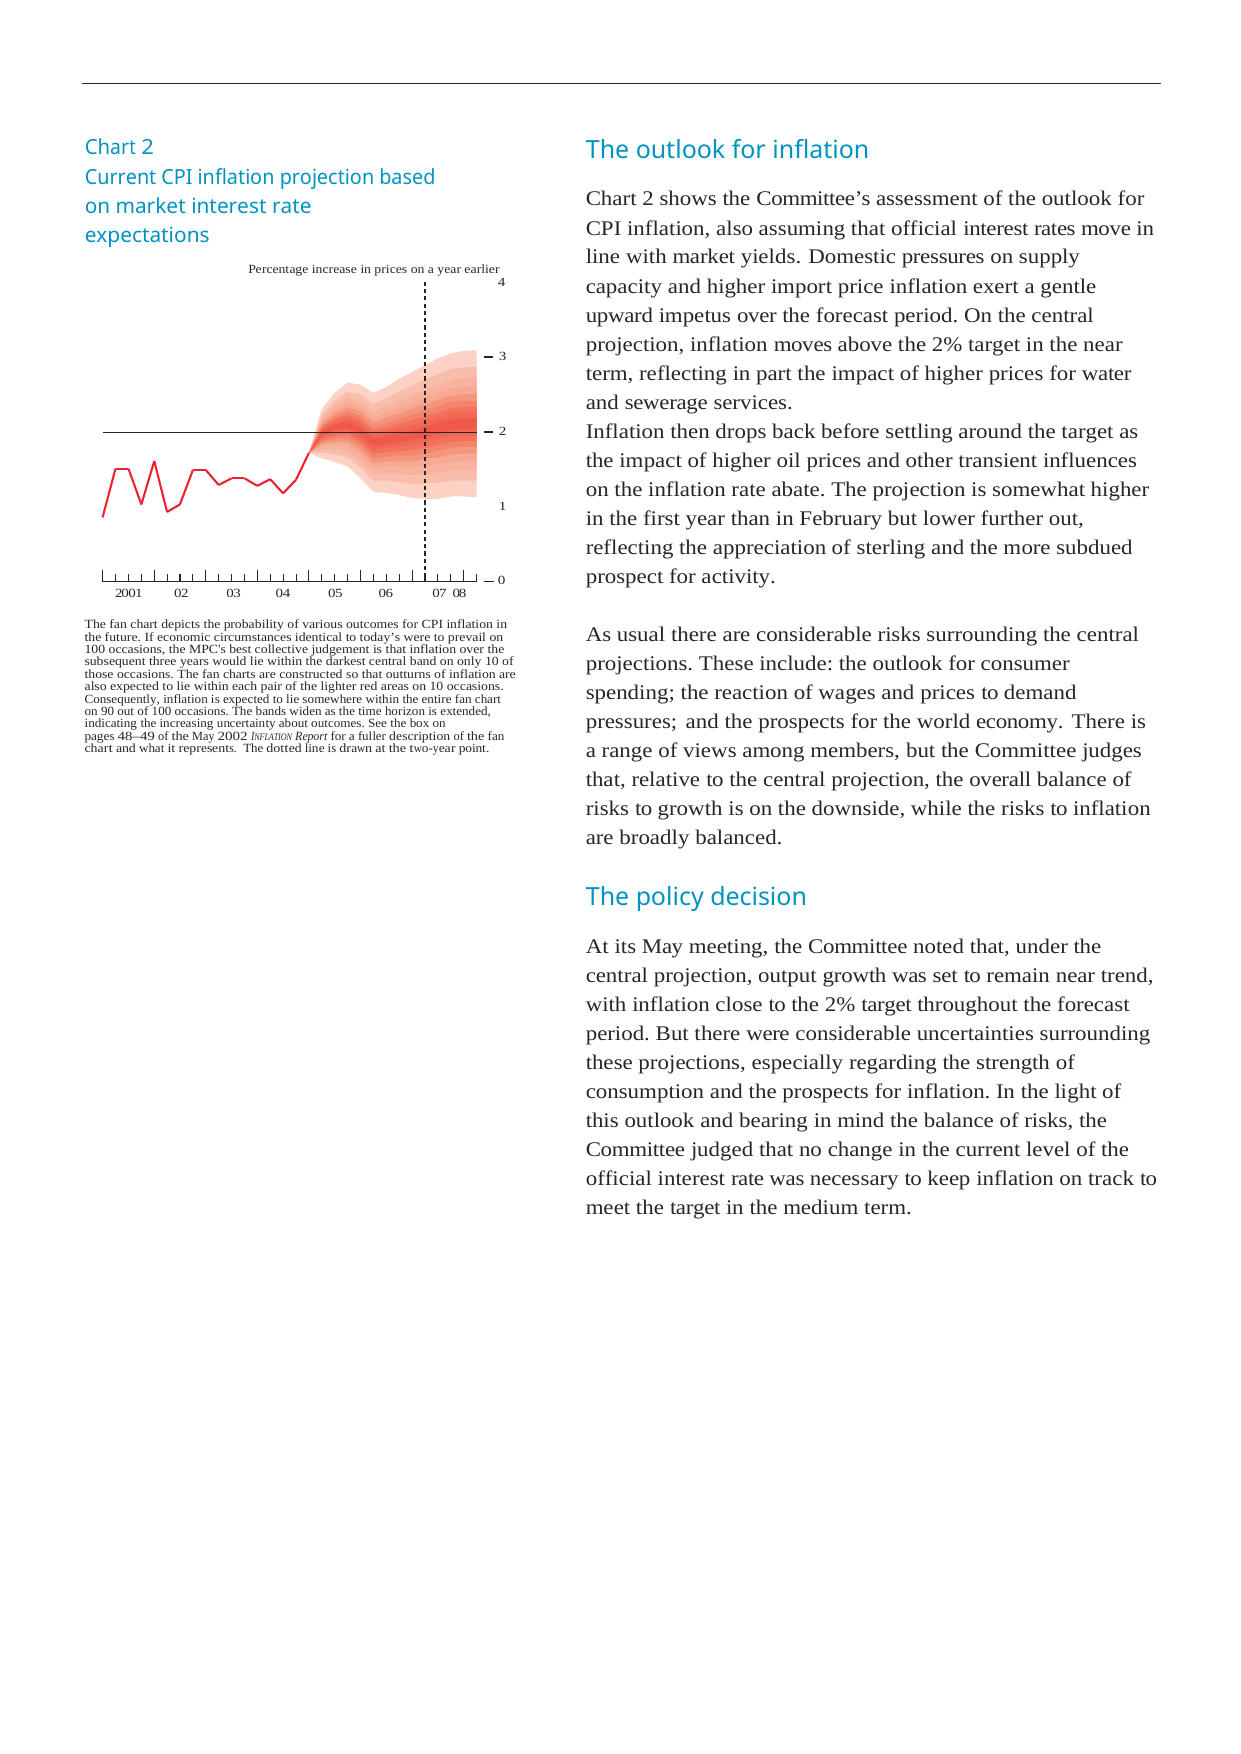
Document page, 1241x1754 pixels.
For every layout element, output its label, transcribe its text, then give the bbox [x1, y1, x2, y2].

text 1 [67, 499, 506, 513]
text Chart 2 [84, 132, 518, 161]
text As usual there are considerable risks surrounding the central projections. These include: the outlook for consumer spending; the reaction of wages and prices to demand pressures; and the prospects for the world economy. There is a range of views among members, but the Committee judges that, relative to the central projection, the overall balance of risks to growth is on the downside, while the risks to inflation are broadly balanced. [586, 622, 1151, 849]
text pages 48–49 of the May 2002 Inflation Report for a fuller description of the fan chart and what it represents. The dotted line is drawn at the two-year point. [84, 730, 518, 755]
text Current CPI inflation projection based on market interest rate expectations [84, 162, 436, 249]
text 3 [67, 349, 506, 363]
text Inflation then drops back before settling around the target as the impact of higher oil prices and other transient influences on the inflation rate abate. The projection is somewhat higher in the first year than in February but lower further out, reflecting the appreciation of sterling and the more subdued prospect for activity. [586, 419, 1152, 588]
text 2 [67, 424, 506, 438]
text Chart 2 shows the Committee’s assessment of the outlook for CPI inflation, also assuming that official interest rates move in line with market yields. Domestic pressures on supply capacity and higher import price inflation exert a gentle upward impetus over the forecast period. On the central projection, inflation moves above the 2% target in the near term, reflecting in part the impact of higher prices for water and sewerage services. [586, 186, 1155, 414]
text The fan chart depicts the probability of various outcomes for CPI inflation in the future. If economic circumstances identical to today’s were to prevail on 100 occasions, the MPC's best collective judgement is that inflation over the subsequent three years would lie within the darkest central band on only 10 of those occasions. The fan charts are constructed so that outturns of inflation are also expected to lie within each pair of the lighter red areas on 10 occasions. [84, 619, 518, 693]
text 0 [498, 574, 518, 587]
text 2001 02 03 04 05 06 07 08 [115, 587, 518, 600]
text Consequently, inflation is expected to lie somewhere within the entire fan chart on 90 out of 100 occasions. The bands widen as the time horizon is extended, indicating the increasing uncertainty about outcomes. See the box on [84, 693, 513, 730]
subtitle The policy decision [586, 879, 1176, 913]
text At its May meeting, the Committee noted that, under the central projection, output growth was set to remain near trend, with inflation close to the 2% target throughout the forecast period. But there were considerable uncertainties surrounding these projections, especially regarding the strength of consumption and the prospects for inflation. In the light of this outlook and bearing in mind the balance of risks, the Committee judged that no change in the current level of the official interest rate was necessary to keep inflation on track to meet the target in the medium term. [586, 934, 1159, 1219]
subtitle The outlook for inflation [586, 131, 1176, 166]
